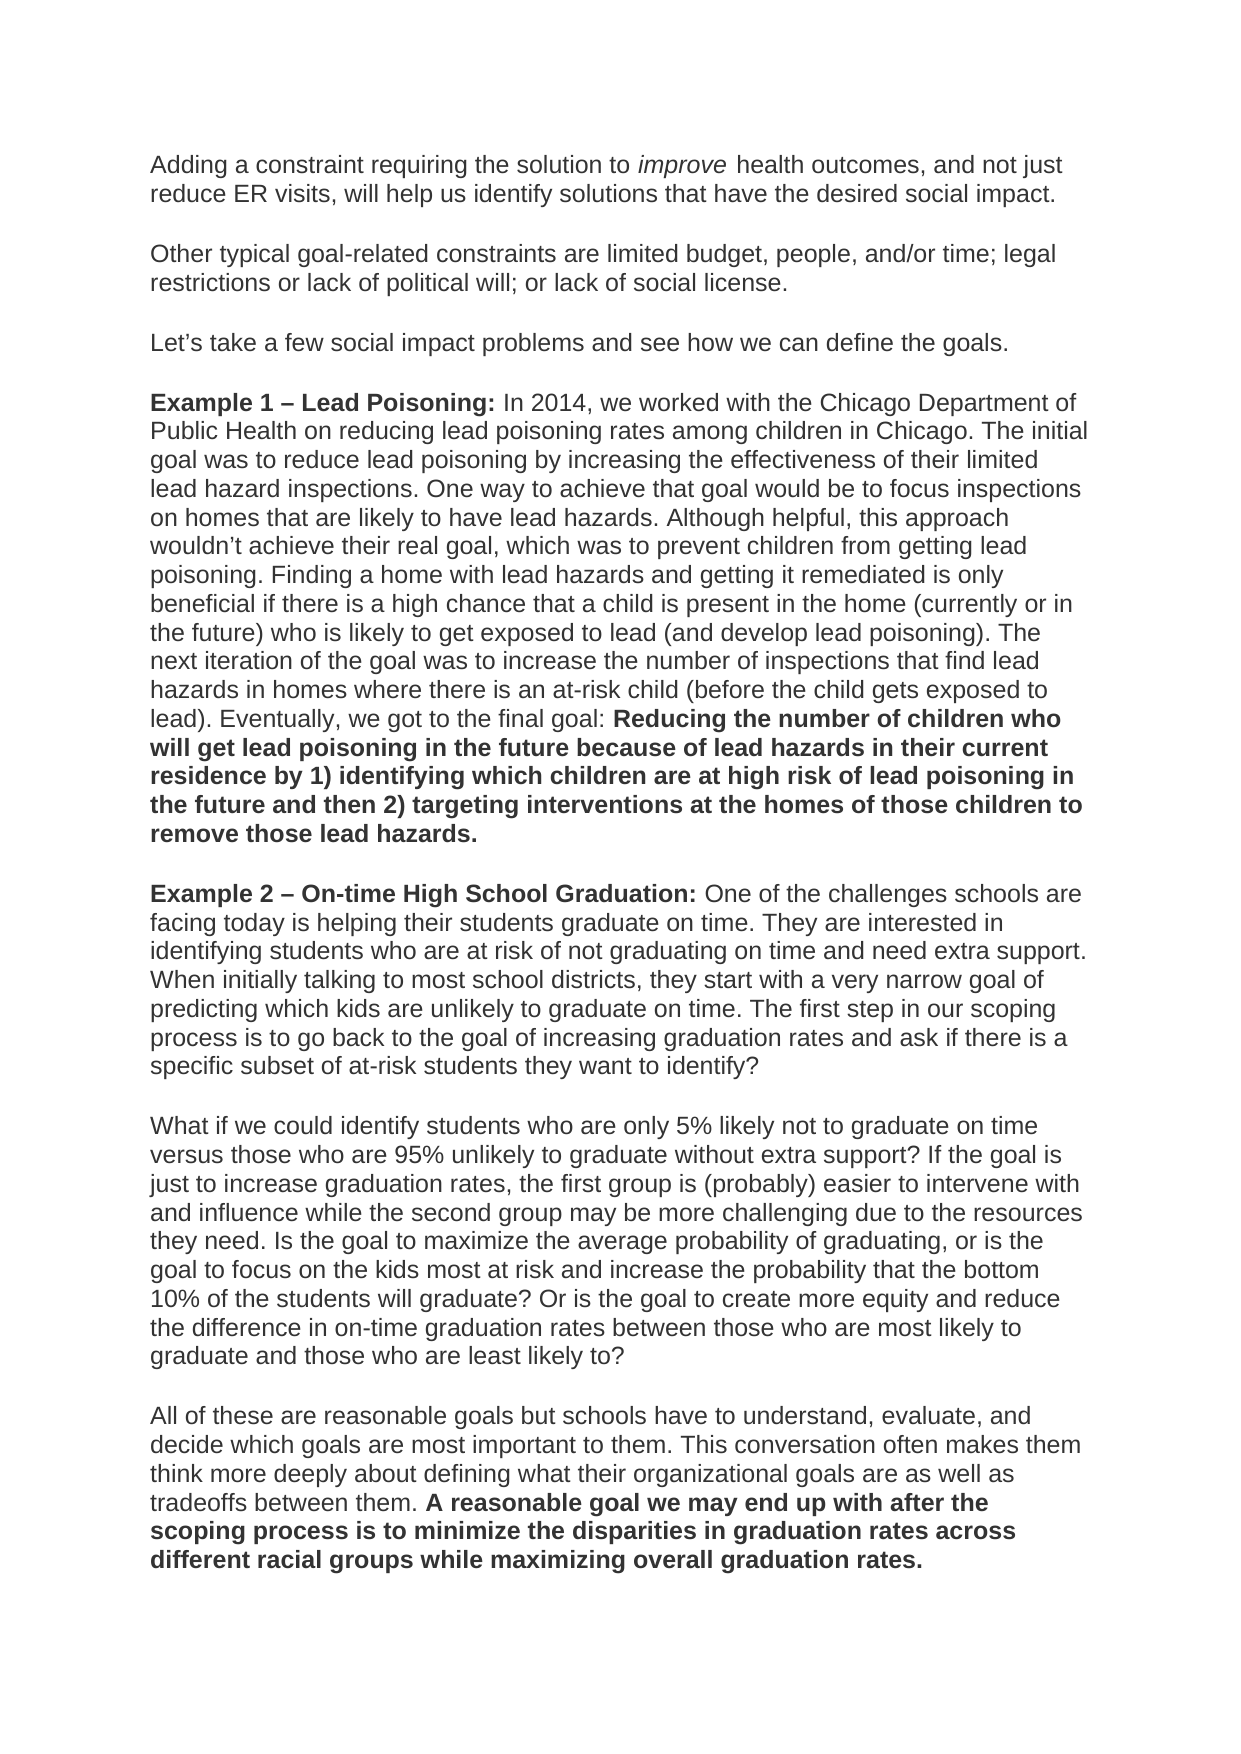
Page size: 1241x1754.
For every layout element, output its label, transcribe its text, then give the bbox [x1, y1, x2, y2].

text Other typical goal-related constraints are limited budget, people, and/or time; legal restrictions or lack of political will; or lack of social license. [150, 239, 1090, 296]
text All of these are reasonable goals but schools have to understand, evaluate, and decide which goals are most important to them. This conversation often makes them think more deeply about defining what their organizational goals are as well as tradeoffs between them. A reasonable goal we may end up with after the scoping process is to minimize the disparities in graduation rates across different racial groups while maximizing overall graduation rates. [150, 1401, 1090, 1574]
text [150, 150, 1090, 207]
text Example 2 – On-time High School Graduation: One of the challenges schools are facing today is helping their students graduate on time. They are interested in identifying students who are at risk of not graduating on time and need extra support. When initially talking to most school districts, they start with a very narrow goal of predicting which kids are unlikely to graduate on time. The first step in our scoping process is to go back to the goal of increasing graduation rates and ask if there is a specific subset of at-risk students they want to identify? [150, 879, 1090, 1080]
text Example 1 – Lead Poisoning: In 2014, we worked with the Chicago Department of Public Health on reducing lead poisoning rates among children in Chicago. The initial goal was to reduce lead poisoning by increasing the effectiveness of their limited lead hazard inspections. One way to achieve that goal would be to focus inspections on homes that are likely to have lead hazards. Although helpful, this approach wouldn’t achieve their real goal, which was to prevent children from getting lead poisoning. Finding a home with lead hazards and getting it remediated is only beneficial if there is a high chance that a child is present in the home (currently or in the future) who is likely to get exposed to lead (and develop lead poisoning). The next iteration of the goal was to increase the number of inspections that find lead hazards in homes where there is an at-risk child (before the child gets exposed to lead). Eventually, we got to the final goal: Reducing the number of children who will get lead poisoning in the future because of lead hazards in their current residence by 1) identifying which children are at high risk of lead poisoning in the future and then 2) targeting interventions at the homes of those children to remove those lead hazards. [150, 387, 1090, 847]
text Let’s take a few social impact problems and see how we can define the goals. [150, 327, 1090, 356]
text What if we could identify students who are only 5% likely not to graduate on time versus those who are 95% unlikely to graduate without extra support? If the goal is just to increase graduation rates, the first group is (probably) easier to intervene with and influence while the second group may be more challenging due to the resources they need. Is the goal to maximize the average probability of graduating, or is the goal to focus on the kids most at risk and increase the probability that the bottom 10% of the students will graduate? Or is the goal to create more equity and reduce the difference in on-time graduation rates between those who are most likely to graduate and those who are least likely to? [150, 1111, 1090, 1370]
